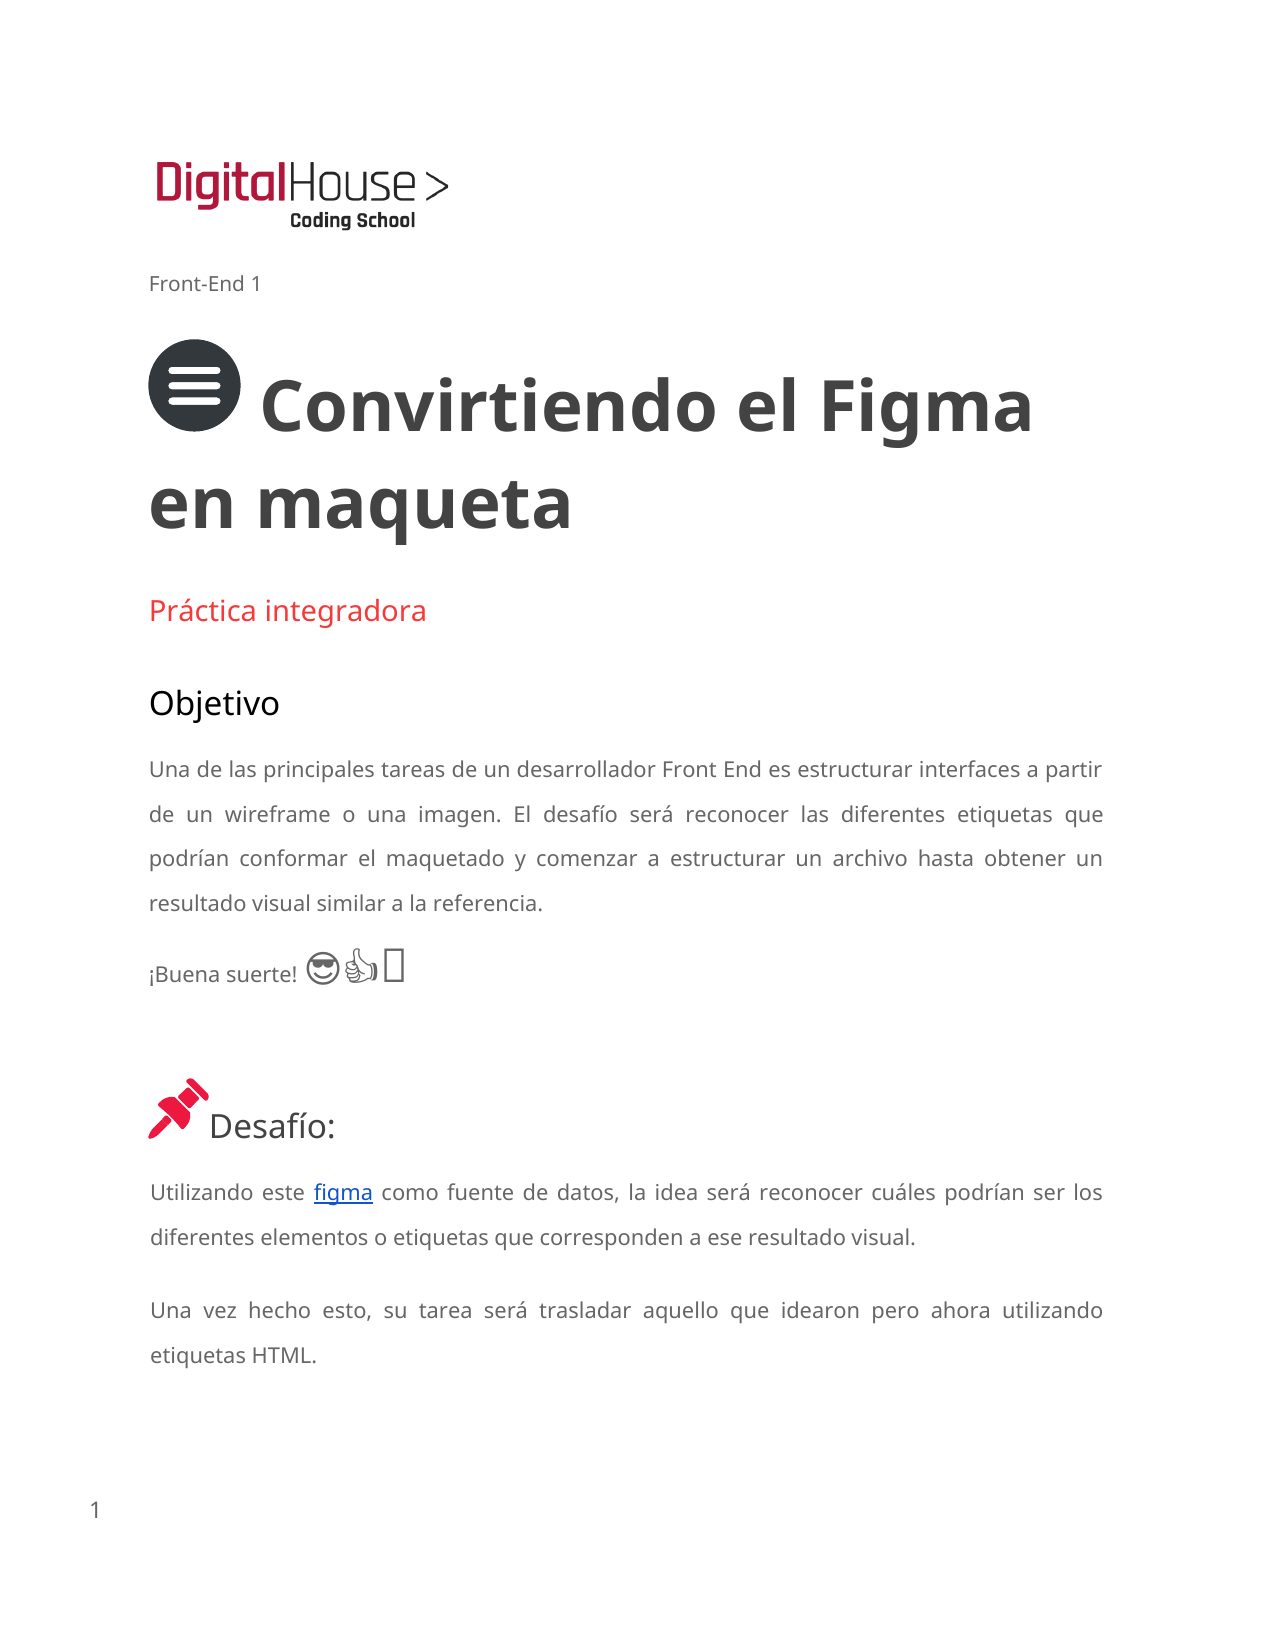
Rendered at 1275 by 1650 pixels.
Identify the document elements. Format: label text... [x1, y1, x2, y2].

text Utilizando este figma como fuente de datos, la idea será reconocer cuáles podrían ser los diferentes elementos o etiquetas que corresponden a ese resultado visual. [150, 1177, 1104, 1252]
subtitle Desafío: [148, 1078, 1125, 1149]
text ¡Buena suerte! 😎👍✨ [148, 933, 1104, 997]
title Práctica integradora [148, 591, 1125, 630]
text Una vez hecho esto, su tarea será trasladar aquello que idearon pero ahora utilizando etiquetas HTML. [150, 1295, 1104, 1369]
subtitle Objetivo [148, 680, 1125, 726]
title Convirtiendo el Figma en maqueta [148, 339, 1125, 549]
text Front-End 1 [148, 269, 1125, 298]
text Una de las principales tareas de un desarrollador Front End es estructurar interfaces a partir de un wireframe o una imagen. El desafío será reconocer las diferentes etiquetas que podrían conformar el maquetado y comenzar a estructurar un archivo hasta obtener un resultado visual similar a la referencia. [148, 754, 1104, 918]
picture [148, 112, 523, 270]
